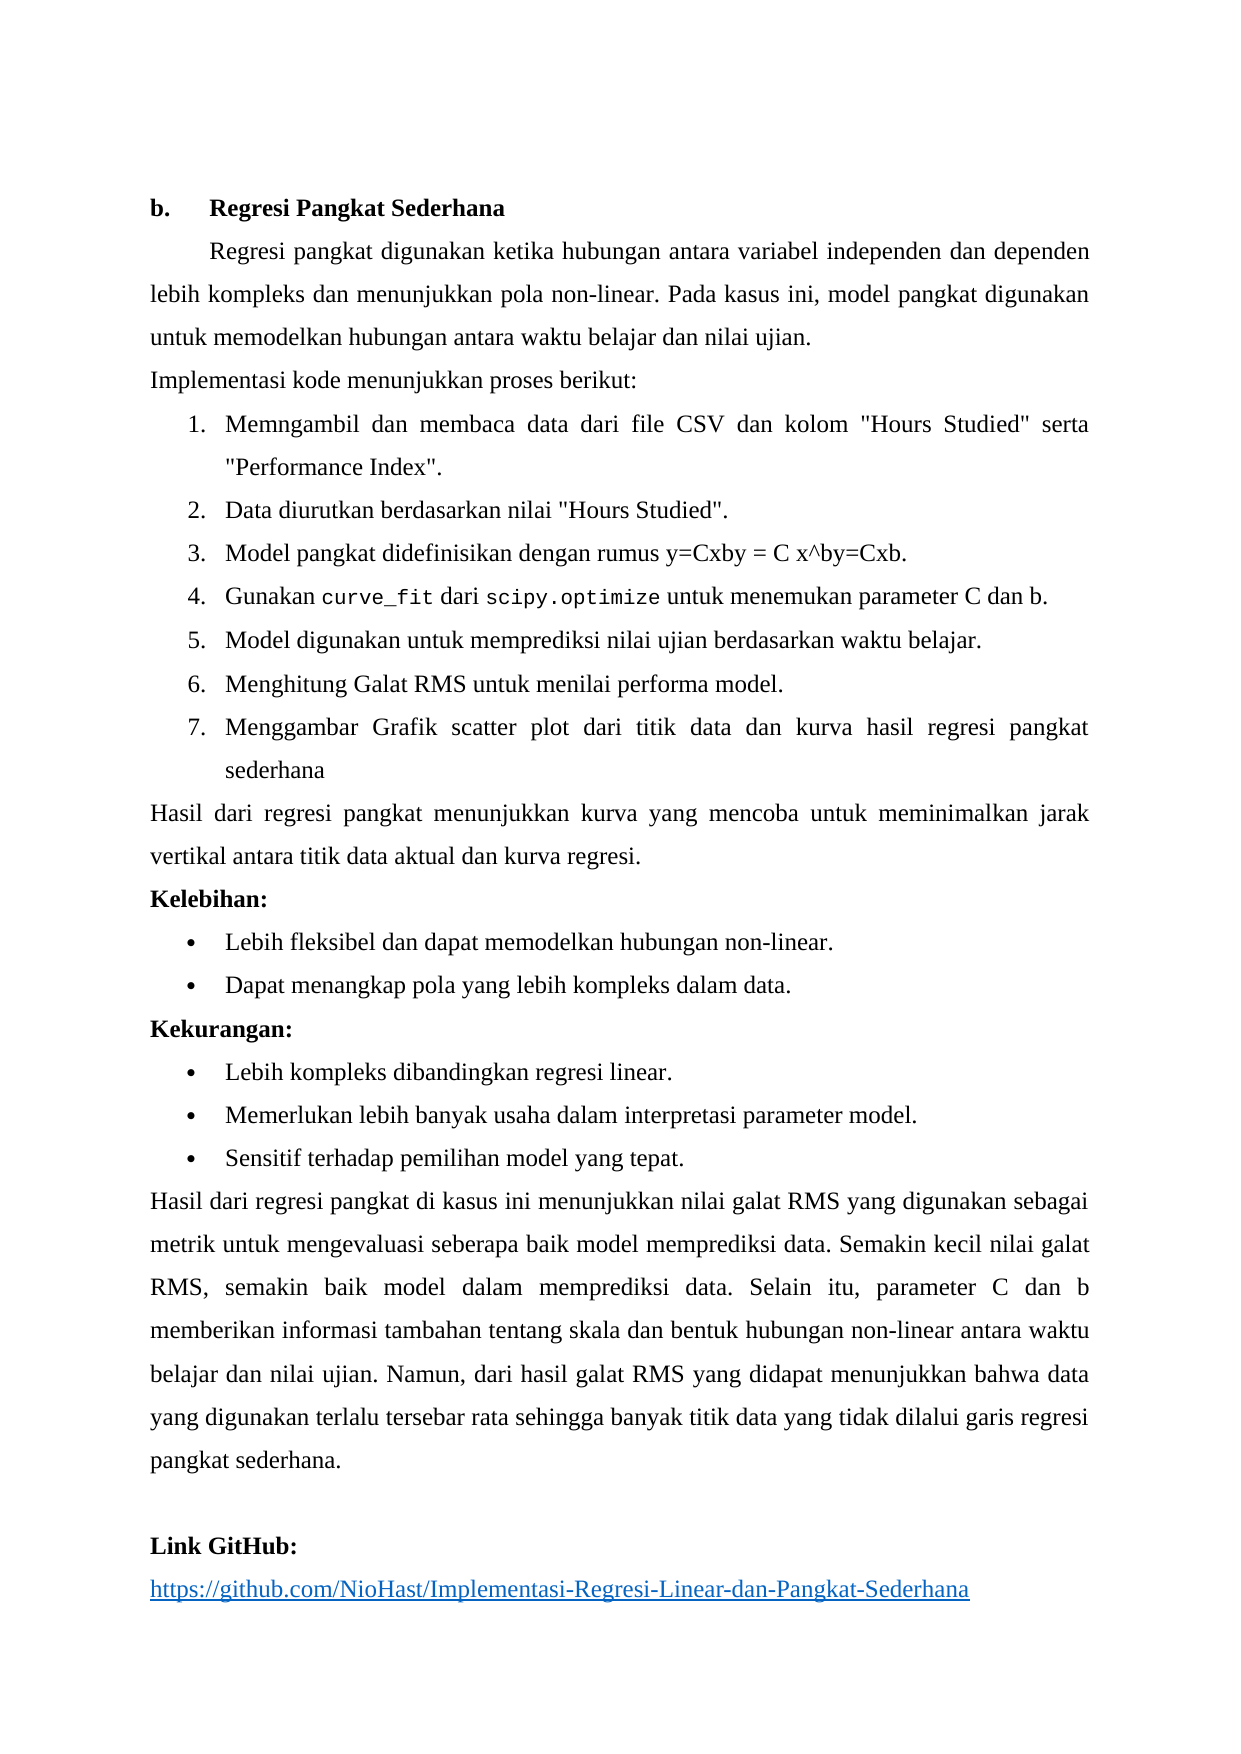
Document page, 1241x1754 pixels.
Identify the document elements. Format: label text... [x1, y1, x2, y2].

list Menghitung Galat RMS untuk menilai performa model. [187, 669, 1090, 697]
text Link GitHub: [150, 1531, 1090, 1560]
list Memngambil dan membaca data dari file CSV dan kolom "Hours Studied" serta "Performance Index". [187, 409, 1090, 481]
text Hasil dari regresi pangkat di kasus ini menunjukkan nilai galat RMS yang digunakan sebagai metrik untuk mengevaluasi seberapa baik model memprediksi data. Semakin kecil nilai galat RMS, semakin baik model dalam memprediksi data. Selain itu, parameter C dan b memberikan informasi tambahan tentang skala dan bentuk hubungan non-linear antara waktu belajar dan nilai ujian. Namun, dari hasil galat RMS yang didapat menunjukkan bahwa data yang digunakan terlalu tersebar rata sehingga banyak titik data yang tidak dilalui garis regresi pangkat sederhana. [150, 1186, 1090, 1474]
list Memerlukan lebih banyak usaha dalam interpretasi parameter model. [187, 1100, 1090, 1129]
text https://github.com/NioHast/Implementasi-Regresi-Linear-dan-Pangkat-Sederhana [150, 1574, 1090, 1603]
list Sensitif terhadap pemilihan model yang tepat. [187, 1143, 1090, 1172]
list Lebih kompleks dibandingkan regresi linear. [187, 1057, 1090, 1086]
text Implementasi kode menunjukkan proses berikut: [150, 366, 1090, 394]
list Model pangkat didefinisikan dengan rumus y=Cxby = C x^by=Cxb. [187, 538, 1090, 567]
text Kekurangan: [150, 1014, 1090, 1042]
list Model digunakan untuk memprediksi nilai ujian berdasarkan waktu belajar. [187, 626, 1090, 654]
text Regresi pangkat digunakan ketika hubungan antara variabel independen dan dependen lebih kompleks dan menunjukkan pola non-linear. Pada kasus ini, model pangkat digunakan untuk memodelkan hubungan antara waktu belajar dan nilai ujian. [150, 236, 1090, 351]
list Regresi Pangkat Sederhana [150, 193, 1090, 222]
text Hasil dari regresi pangkat menunjukkan kurva yang mencoba untuk meminimalkan jarak vertikal antara titik data aktual dan kurva regresi. [150, 798, 1090, 870]
list Menggambar Grafik scatter plot dari titik data dan kurva hasil regresi pangkat sederhana [187, 712, 1090, 784]
text Kelebihan: [150, 884, 1090, 913]
list Gunakan curve_fit dari scipy.optimize untuk menemukan parameter C dan b. [187, 581, 1090, 611]
list Data diurutkan berdasarkan nilai "Hours Studied". [187, 495, 1090, 524]
list Lebih fleksibel dan dapat memodelkan hubungan non-linear. [187, 927, 1090, 956]
list Dapat menangkap pola yang lebih kompleks dalam data. [187, 971, 1090, 999]
